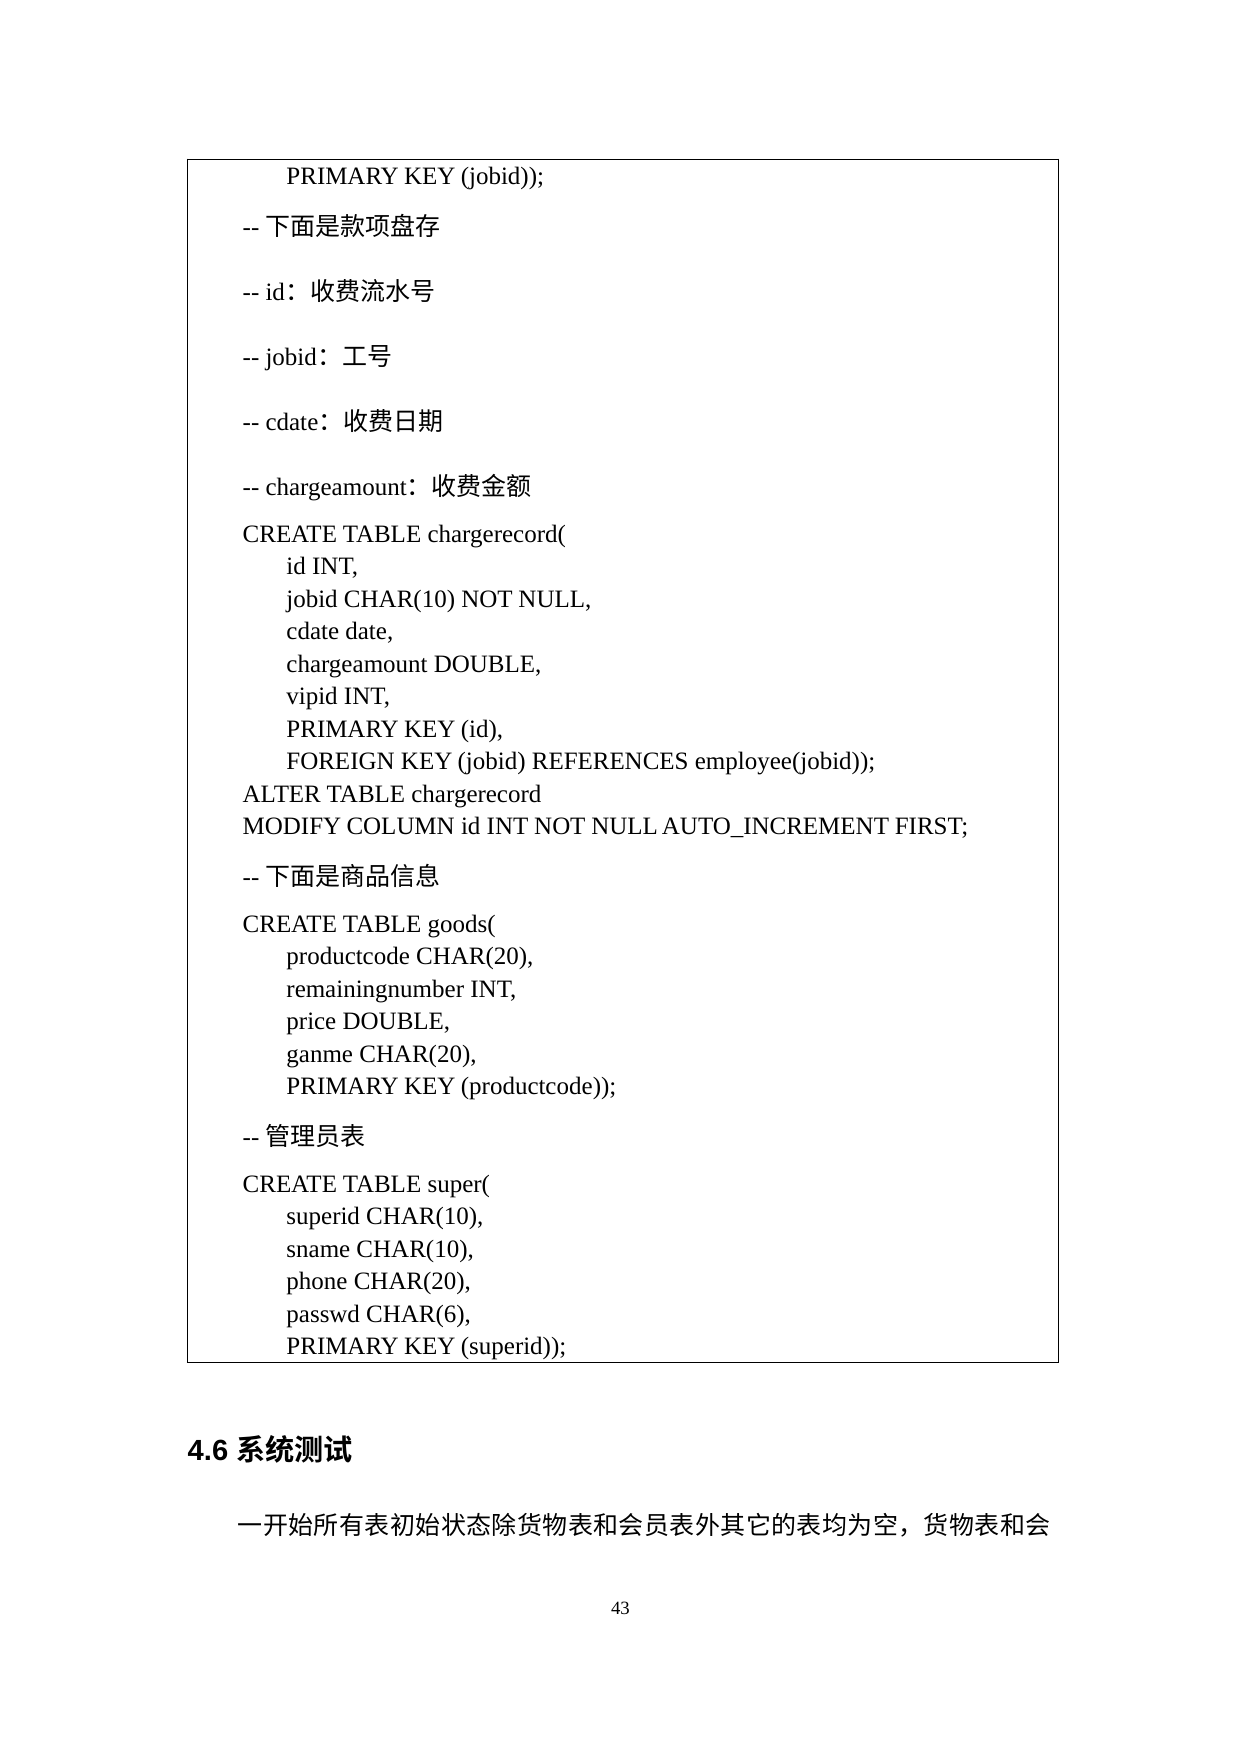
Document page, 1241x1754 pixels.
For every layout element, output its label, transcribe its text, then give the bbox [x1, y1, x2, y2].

subtitle 4.6 系统测试 [187, 1415, 1053, 1480]
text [187, 1491, 1053, 1556]
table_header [188, 160, 1058, 1362]
